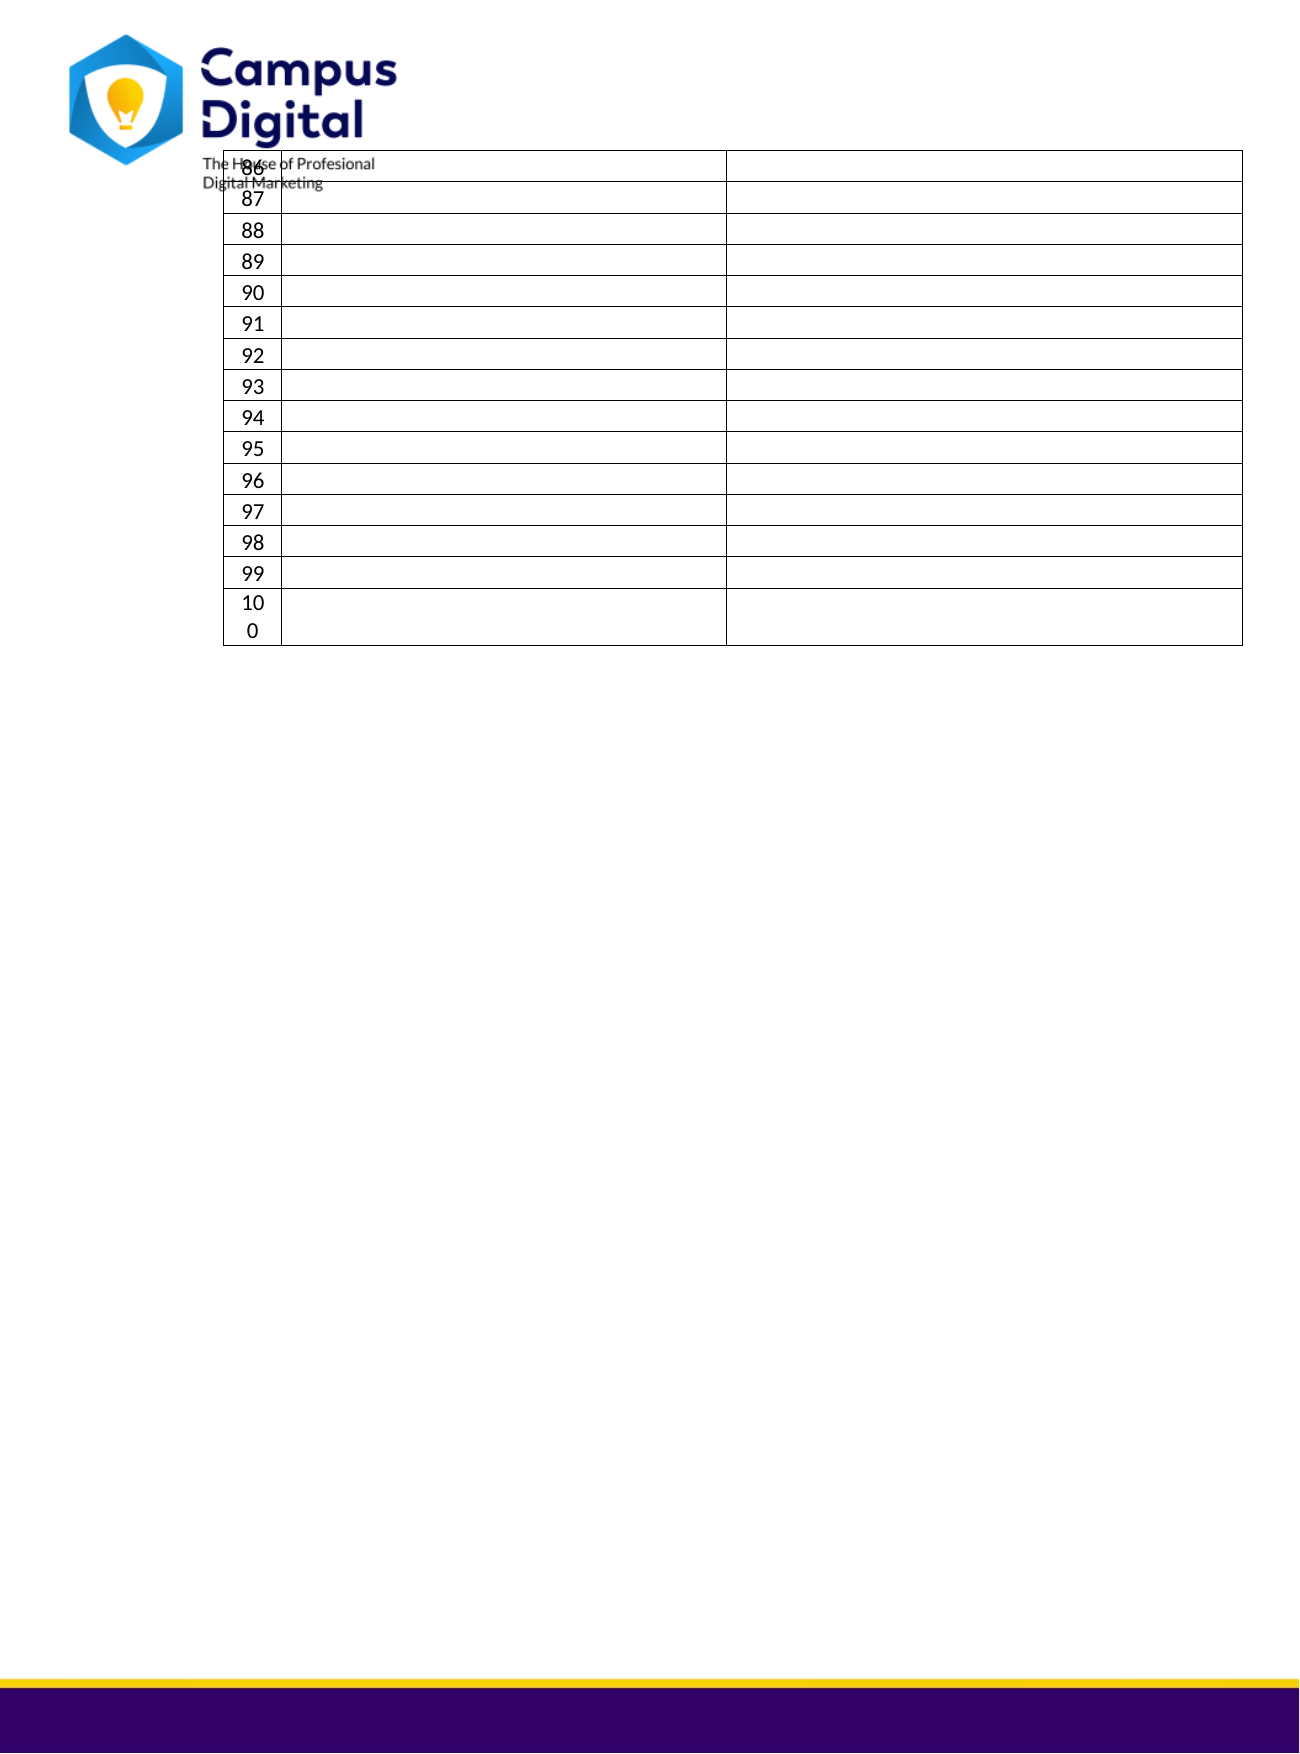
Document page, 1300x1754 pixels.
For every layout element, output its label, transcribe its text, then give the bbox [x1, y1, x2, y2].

table_cell 95 [224, 432, 281, 462]
table_cell [727, 245, 1242, 275]
table_cell [282, 589, 726, 644]
table_cell [282, 526, 726, 556]
table_cell [727, 526, 1242, 556]
table_cell [727, 370, 1242, 400]
table_cell [282, 214, 726, 244]
table_cell [282, 339, 726, 369]
table_cell [282, 557, 726, 587]
table_cell [282, 464, 726, 494]
table_cell 91 [224, 307, 281, 337]
table_cell [727, 151, 1242, 181]
table_cell [727, 495, 1242, 525]
table_cell [727, 276, 1242, 306]
picture [67, 31, 402, 194]
table_cell [282, 370, 726, 400]
table_cell [727, 339, 1242, 369]
table_cell 97 [224, 495, 281, 525]
table_cell [282, 401, 726, 431]
table_cell [727, 464, 1242, 494]
table_cell 100 [224, 589, 281, 644]
table_cell 99 [224, 557, 281, 587]
table_cell 86 [224, 151, 281, 181]
table_cell 92 [224, 339, 281, 369]
table_cell [282, 151, 726, 181]
table_cell [282, 276, 726, 306]
table_cell [282, 245, 726, 275]
table_cell [282, 182, 726, 212]
table_cell 93 [224, 370, 281, 400]
table_cell 88 [224, 214, 281, 244]
table_cell [282, 495, 726, 525]
table_cell 98 [224, 526, 281, 556]
table_cell [727, 214, 1242, 244]
table_cell 96 [224, 464, 281, 494]
table_cell 89 [224, 245, 281, 275]
table_cell [282, 307, 726, 337]
table_cell [727, 307, 1242, 337]
table_cell [727, 182, 1242, 212]
table_cell 90 [224, 276, 281, 306]
table_cell [727, 432, 1242, 462]
table_cell [727, 589, 1242, 644]
table_cell [282, 432, 726, 462]
table_cell 87 [224, 182, 281, 212]
table_cell 94 [224, 401, 281, 431]
picture [0, 1677, 1300, 1753]
table_cell [727, 401, 1242, 431]
table_cell [727, 557, 1242, 587]
